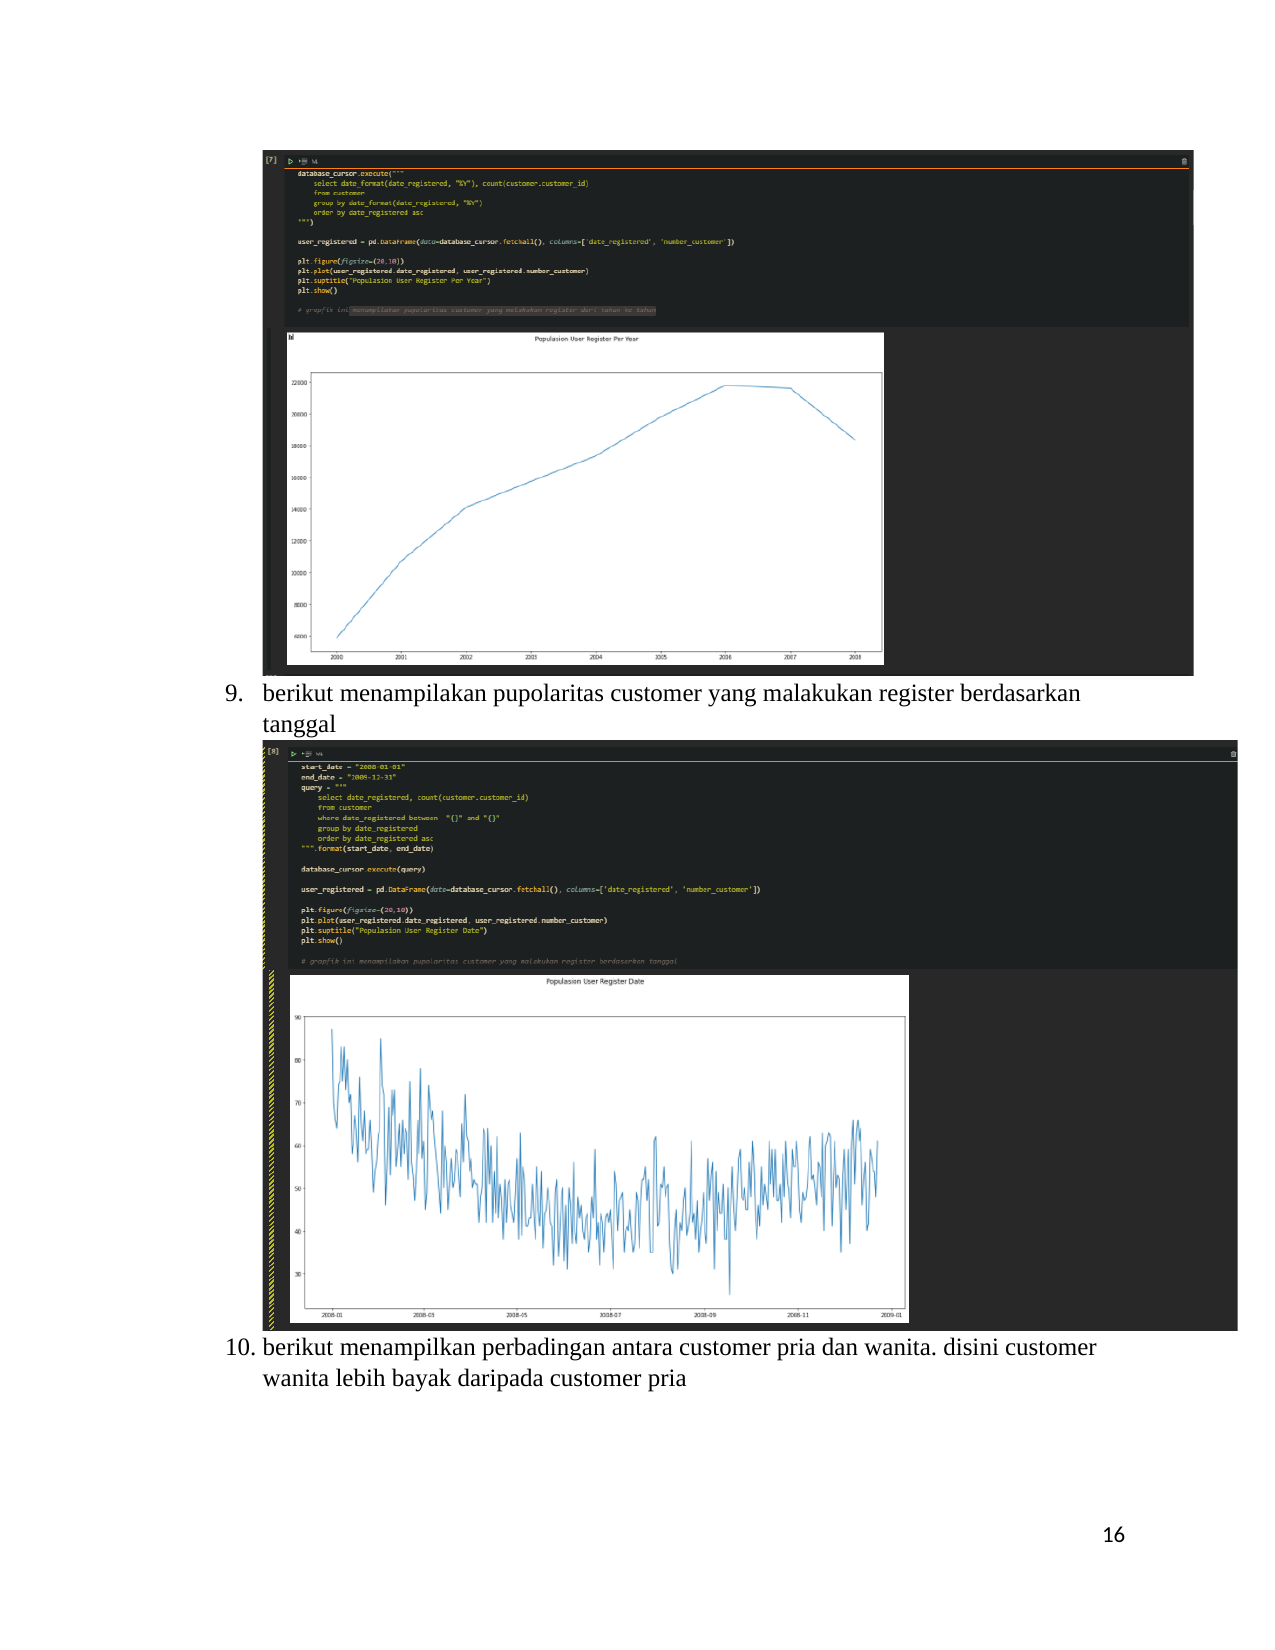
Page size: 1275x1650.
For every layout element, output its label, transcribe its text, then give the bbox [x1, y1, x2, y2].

list berikut menampilakan pupolaritas customer yang malakukan register berdasarkan tanggal [225, 678, 1125, 738]
picture [262, 150, 1194, 676]
picture [262, 740, 1238, 1331]
list berikut menampilkan perbadingan antara customer pria dan wanita. disini customer wanita lebih bayak daripada customer pria [225, 1332, 1125, 1392]
